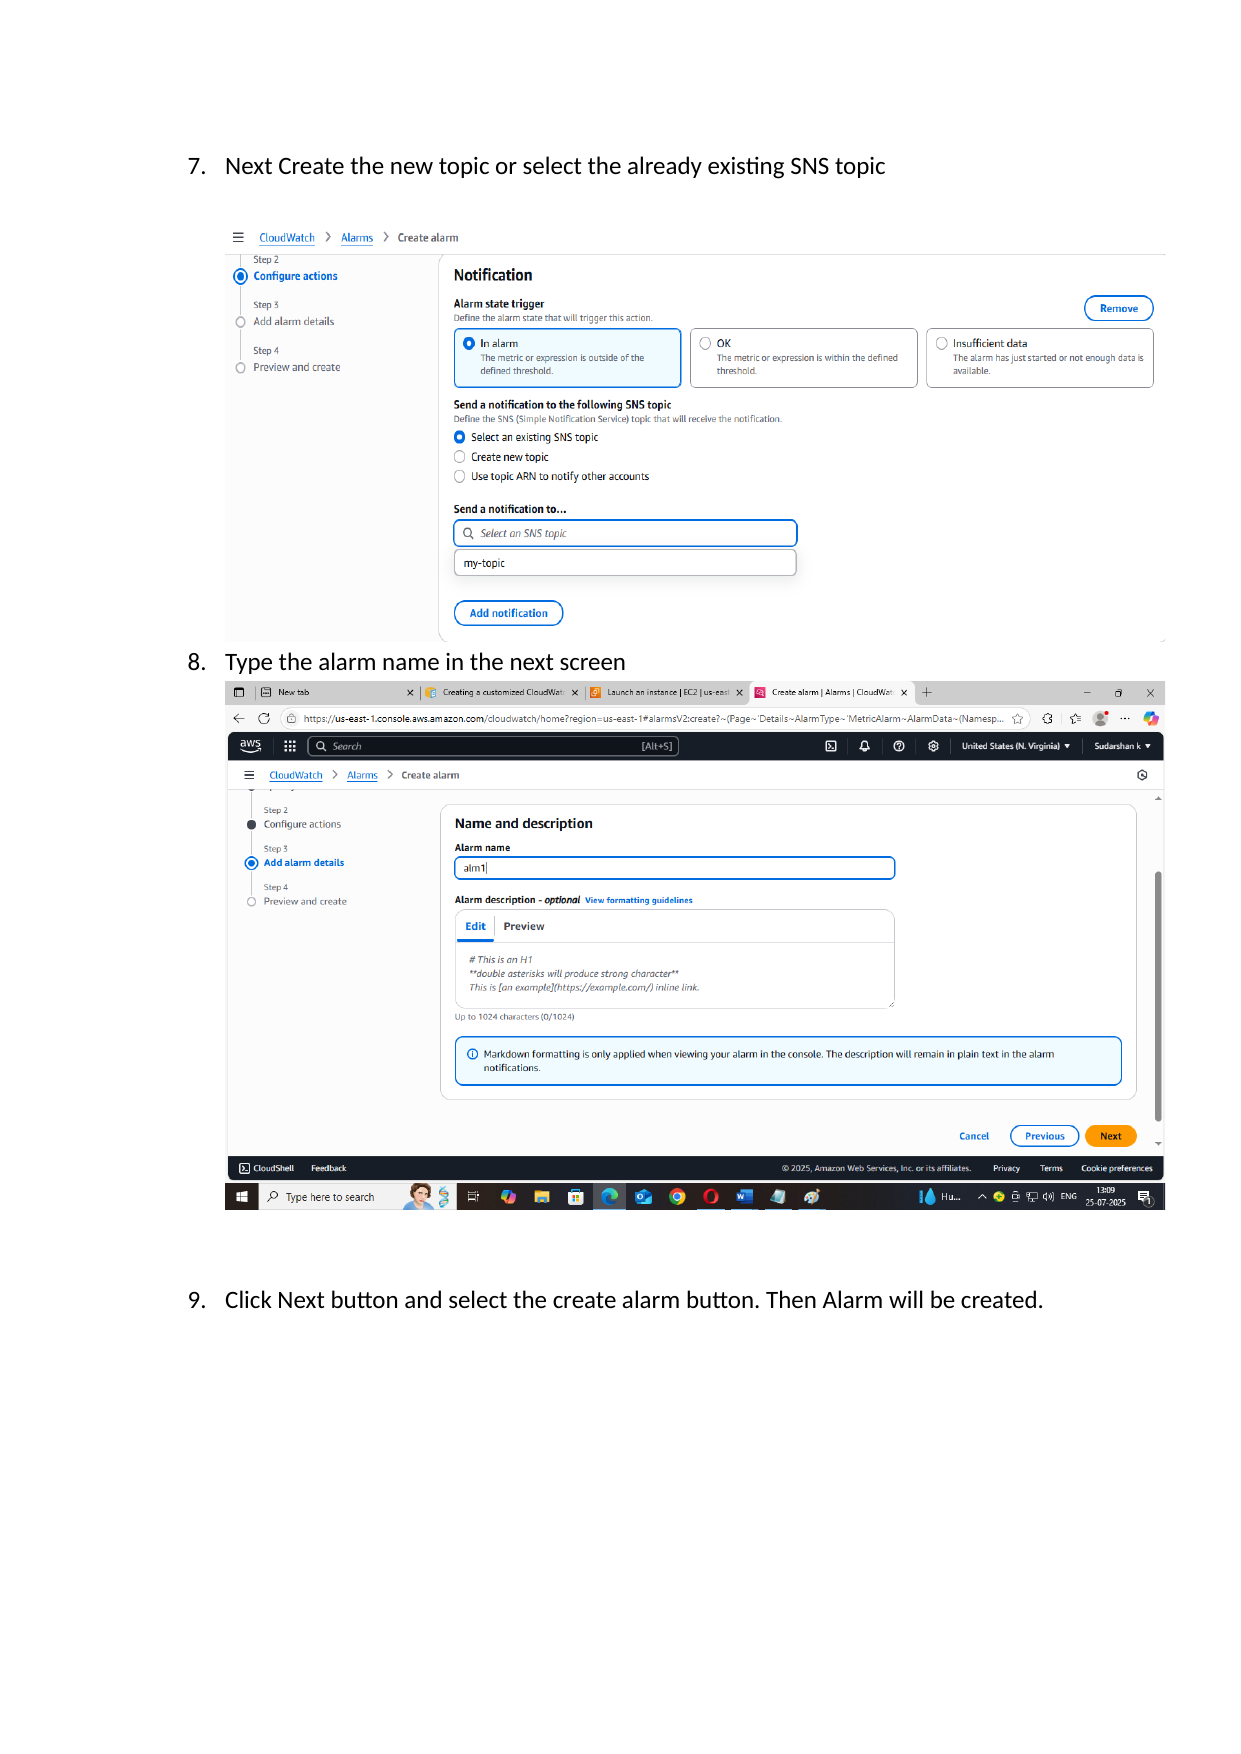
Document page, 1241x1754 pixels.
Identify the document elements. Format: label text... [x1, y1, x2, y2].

list Type the alarm name in the next screen [187, 646, 1090, 677]
picture [225, 220, 1166, 642]
list Click Next button and select the create alarm button. Then Alarm will be created. [187, 1284, 1090, 1315]
list Next Create the new topic or select the already existing SNS topic [187, 150, 1090, 181]
picture [225, 681, 1166, 1210]
